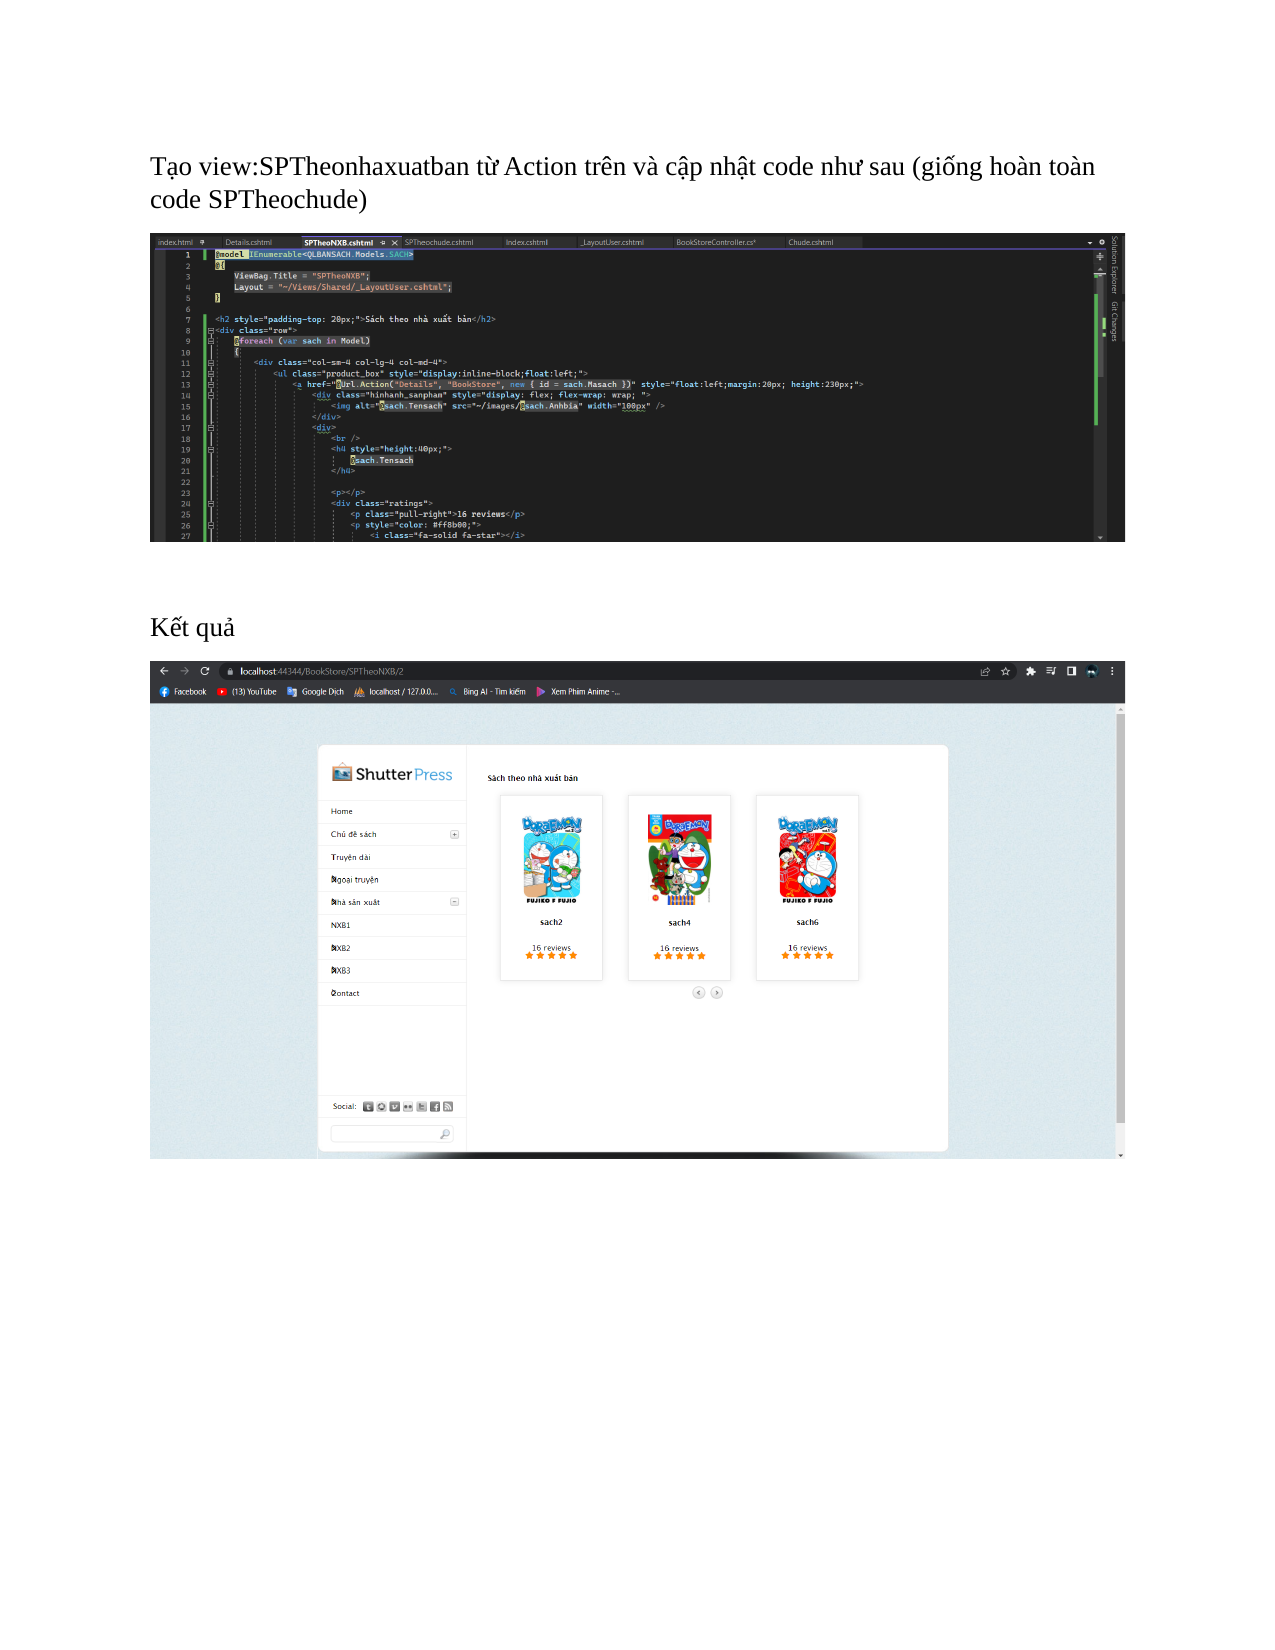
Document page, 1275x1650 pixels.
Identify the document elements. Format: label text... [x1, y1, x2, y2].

picture [150, 661, 1125, 1159]
picture [150, 233, 1125, 542]
text Kết quả [150, 611, 1125, 642]
text Tạo view:SPTheonhaxuatban từ Action trên và cập nhật code như sau (giống hoàn toàn code SPTheochude) [150, 150, 1125, 215]
